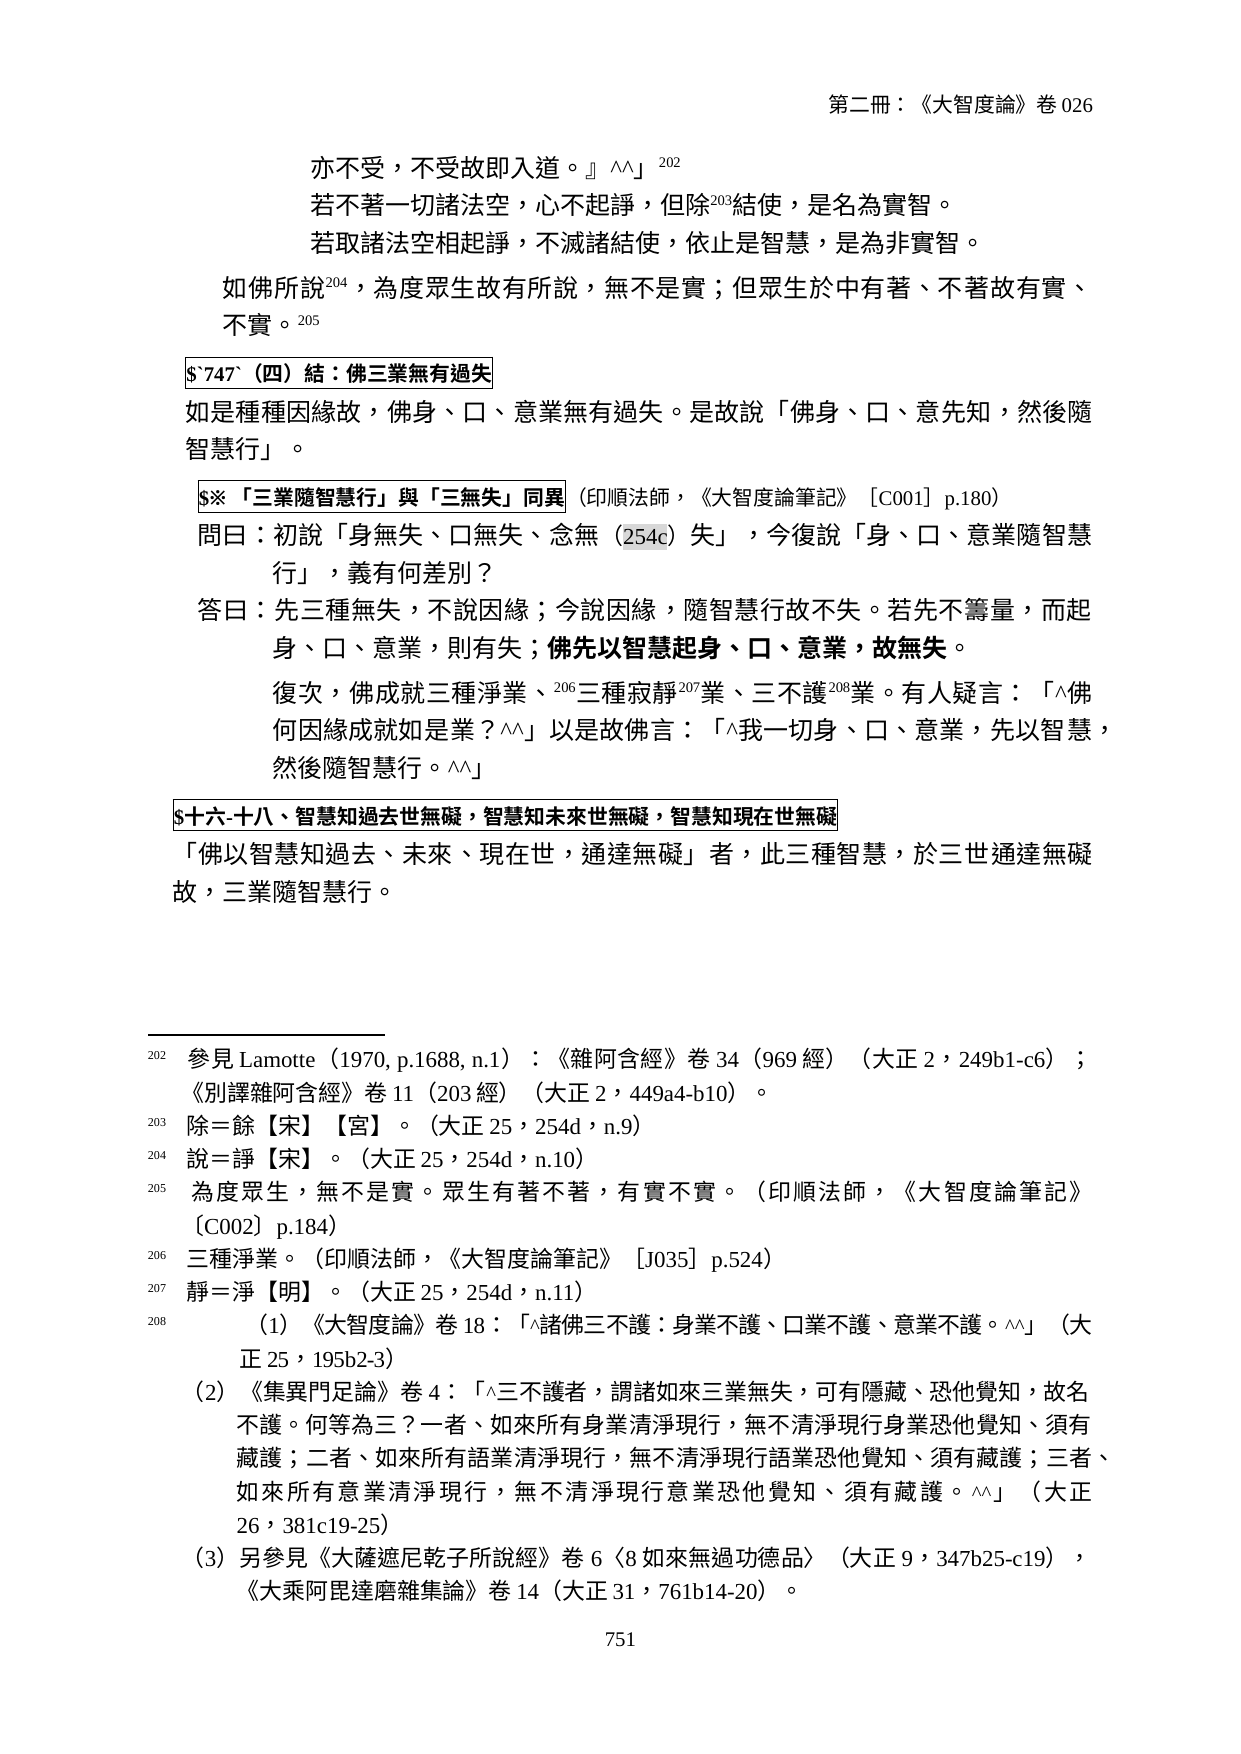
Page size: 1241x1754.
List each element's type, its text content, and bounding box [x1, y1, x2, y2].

text 復次，佛成就三種淨業、三種寂靜業、三不護業。有人疑言：「^佛何因緣成就如是業？^^」以是故佛言：「^我一切身、口、意業，先以智慧，然後隨智慧行。^^」 [273, 673, 1092, 785]
text 若不著一切諸法空，心不起諍，但除結使，是名為實智。 [310, 185, 1092, 223]
text 如佛所說，為度眾生故有所說，無不是實；但眾生於中有著、不著故有實、不實。 [223, 268, 1092, 343]
text 答曰：先三種無失，不說因緣；今說因緣，隨智慧行故不失。若先不籌量，而起身、口、意業，則有失；佛先以智慧起身、口、意業，故無失。 [198, 590, 1092, 665]
text 若取諸法空相起諍，不滅諸結使，依止是智慧，是為非實智。 [310, 223, 1092, 260]
text $`747`（四）結：佛三業無有過失 [185, 354, 1092, 391]
text 問曰：初說「身無失、口無失、念無（）失」，今復說「身、口、意業隨智慧行」，義有何差別？ [198, 515, 1092, 590]
text $十六-十八、智慧知過去世無礙，智慧知未來世無礙，智慧知現在世無礙 [173, 796, 1092, 834]
text 如是種種因緣故，佛身、口、意業無有過失。是故說「佛身、口、意先知，然後隨智慧行」。 [185, 391, 1092, 466]
text $※ 「三業隨智慧行」與「三無失」同異（印順法師，《大智度論筆記》［C001］p.180） [198, 478, 1092, 515]
text 「佛以智慧知過去、未來、現在世，通達無礙」者，此三種智慧，於三世通達無礙故，三業隨智慧行。 [173, 834, 1092, 909]
text 於三種見中，聖弟子作是念：『若我受一切有見，則與二人共諍，所謂一切無者、半有半無者。若我受一切無見，亦與二人共諍，所謂一切有者、半有半無者諍。若我受半有半無者，亦與二人共諍，所謂一切無者、一切有者。鬪諍故相謗，相謗故致惱；見是諍謗惱故，捨是無見，餘見亦不受，不受故即入道。』^^」 [310, 148, 1092, 185]
